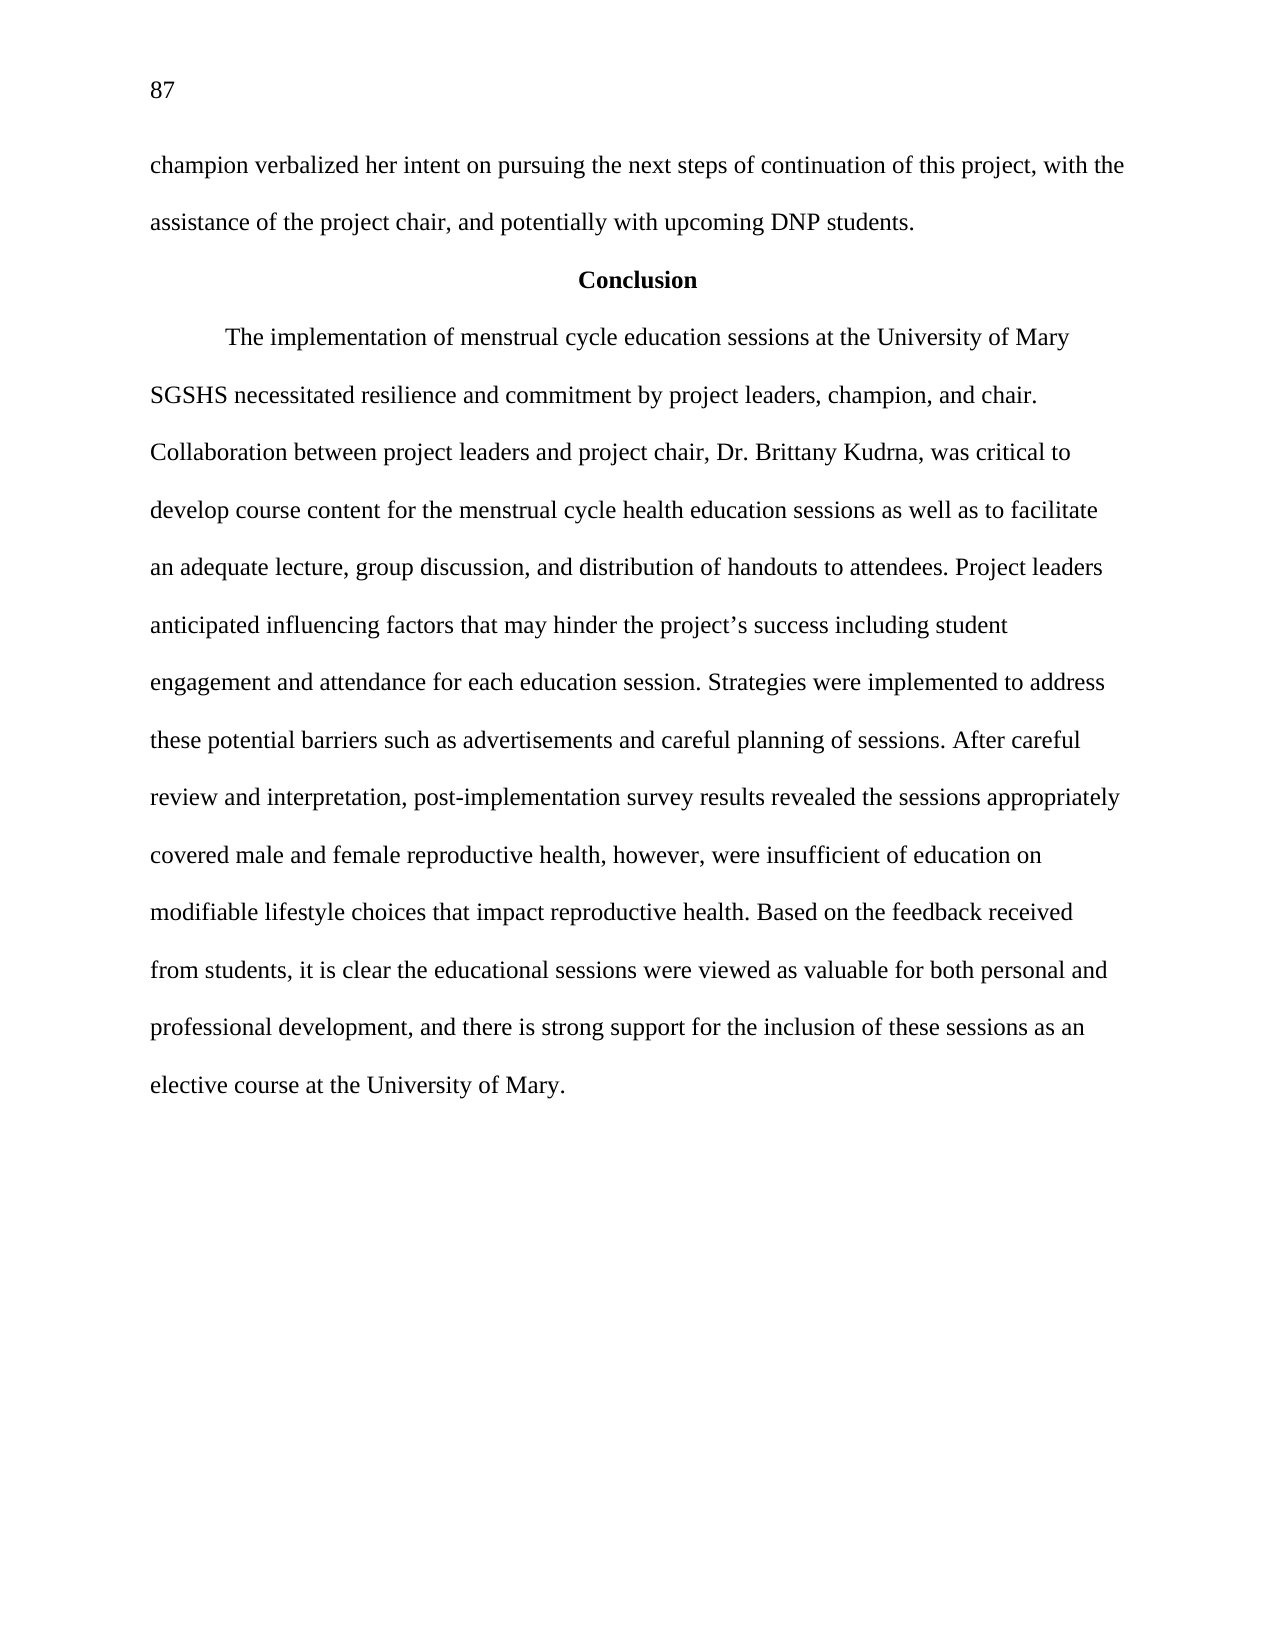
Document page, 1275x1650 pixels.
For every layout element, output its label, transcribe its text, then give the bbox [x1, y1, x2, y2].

subtitle Conclusion [150, 265, 1125, 294]
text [150, 150, 1125, 236]
text The implementation of menstrual cycle education sessions at the University of Mary SGSHS necessitated resilience and commitment by project leaders, champion, and chair. Collaboration between project leaders and project chair, Dr. Brittany Kudrna, was critical to develop course content for the menstrual cycle health education sessions as well as to facilitate an adequate lecture, group discussion, and distribution of handouts to attendees. Project leaders anticipated influencing factors that may hinder the project’s success including student engagement and attendance for each education session. Strategies were implemented to address these potential barriers such as advertisements and careful planning of sessions. After careful review and interpretation, post-implementation survey results revealed the sessions appropriately covered male and female reproductive health, however, were insufficient of education on modifiable lifestyle choices that impact reproductive health. Based on the feedback received from students, it is clear the educational sessions were viewed as valuable for both personal and professional development, and there is strong support for the inclusion of these sessions as an elective course at the University of Mary. [150, 322, 1125, 1099]
